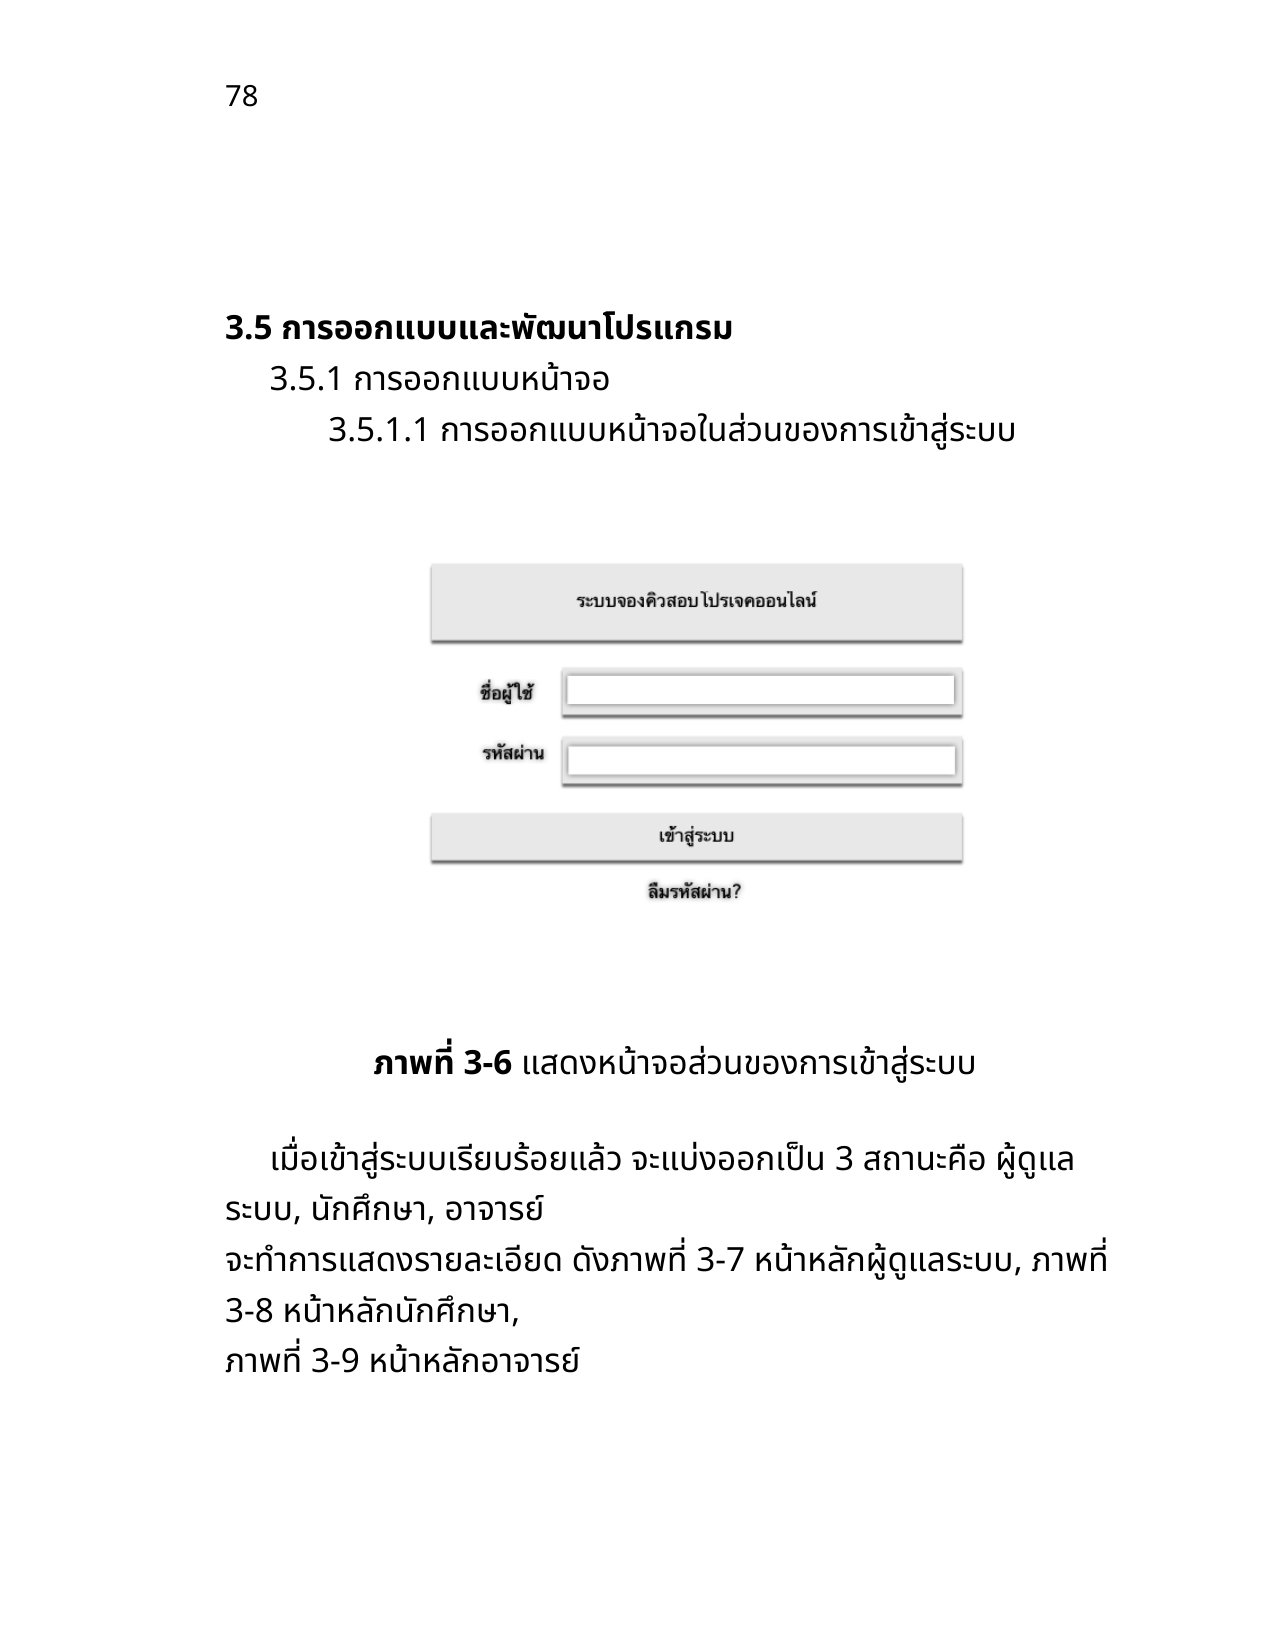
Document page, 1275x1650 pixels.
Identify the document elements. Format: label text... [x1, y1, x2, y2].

subtitle 3.5 การออกแบบและพัฒนาโปรแกรม [225, 304, 1125, 355]
text เมื่อเข้าสู่ระบบเรียบร้อยแล้ว จะแบ่งออกเป็น 3 สถานะคือ ผู้ดูแลระบบ, นักศึกษา, อาจารย์ [225, 1134, 1125, 1236]
text ภาพที่ 3-6 แสดงหน้าจอส่วนของการเข้าสู่ระบบ [225, 1038, 1125, 1089]
picture [246, 501, 1104, 993]
text 3.5.1 การออกแบบหน้าจอ [225, 355, 1125, 405]
text จะทำการแสดงรายละเอียด ดังภาพที่ 3-7 หน้าหลักผู้ดูแลระบบ, ภาพที่ 3-8 หน้าหลักนักศึกษา, [225, 1236, 1125, 1337]
text ภาพที่ 3-9 หน้าหลักอาจารย์ [225, 1337, 1125, 1388]
text 3.5.1.1 การออกแบบหน้าจอในส่วนของการเข้าสู่ระบบ [225, 405, 1125, 456]
